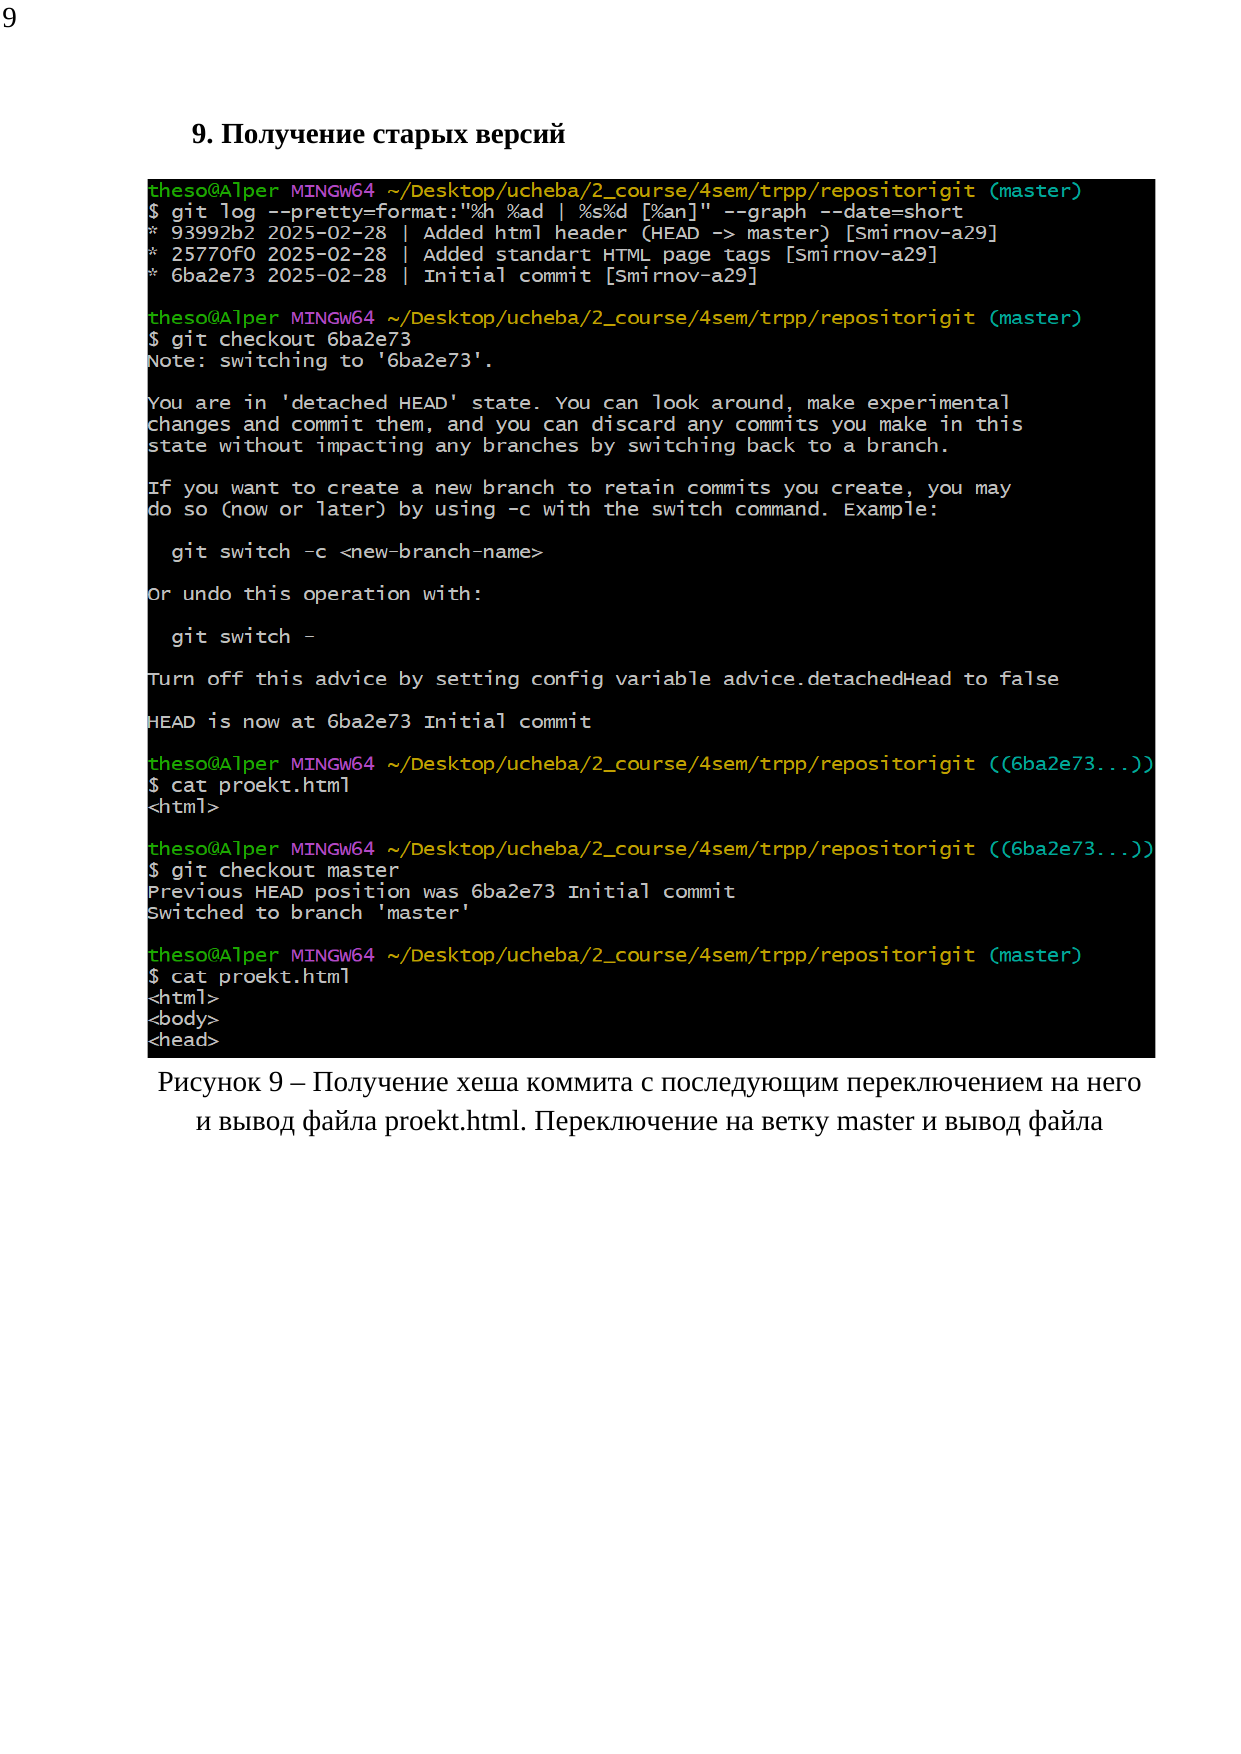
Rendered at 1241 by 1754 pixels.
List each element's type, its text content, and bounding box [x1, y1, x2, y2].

subtitle Получение старых версий [192, 116, 1166, 149]
picture [147, 179, 157, 1058]
picture [1150, 179, 1156, 1058]
text Рисунок 9 – Получение хеша коммита с последующим переключением на него и вывод файла proekt.html. Переключение на ветку master и вывод файла [157, 178, 1150, 1136]
